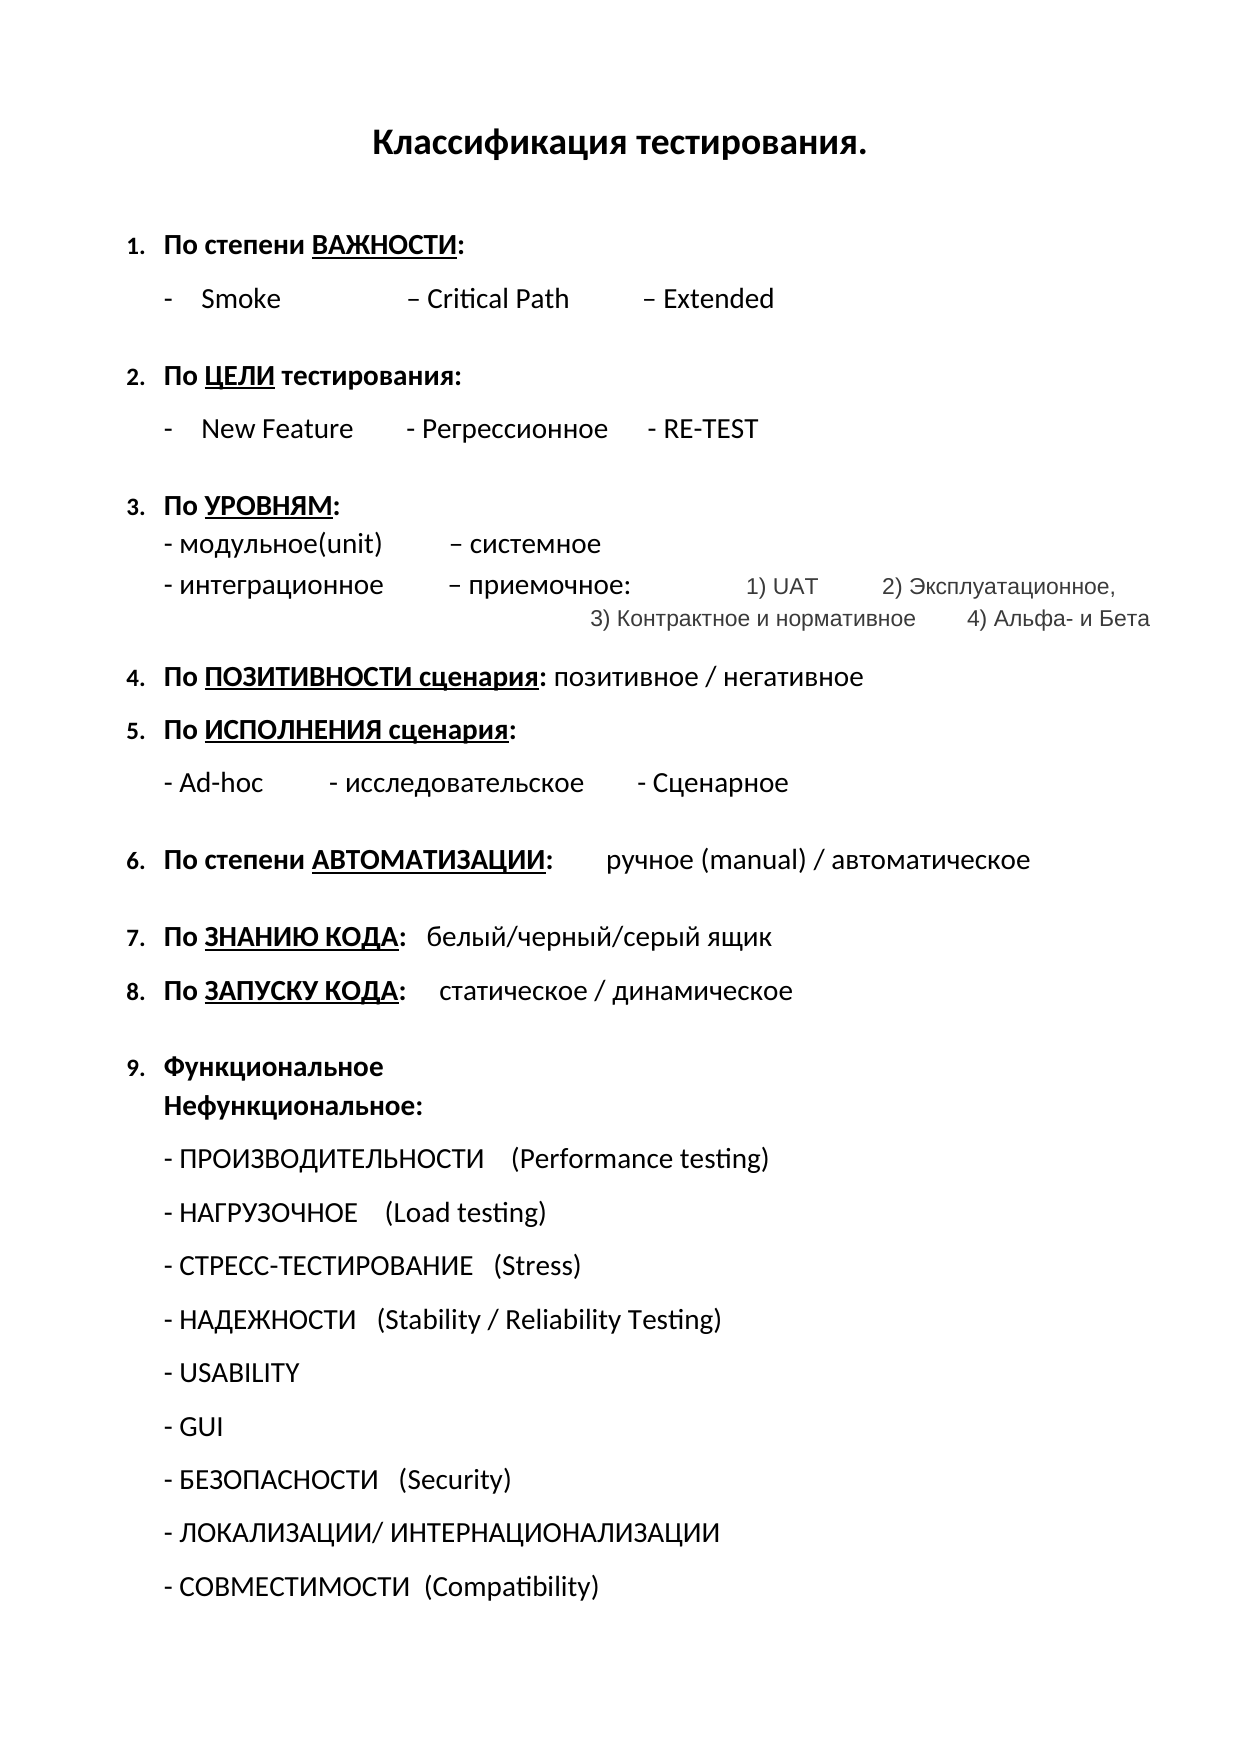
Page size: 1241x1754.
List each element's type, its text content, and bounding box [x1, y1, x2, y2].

list Нефункциональное: [164, 1087, 1152, 1123]
list По ЗНАНИЮ КОДА: белый/черный/серый ящик [126, 918, 1152, 954]
list - ПРОИЗВОДИТЕЛЬНОСТИ (Performance testing) [164, 1140, 1152, 1176]
list - СОВМЕСТИМОСТИ (Compatibility) [164, 1568, 1152, 1603]
list По ЗАПУСКУ КОДА: статическое / динамическое [126, 972, 1152, 1007]
list - USABILITY [164, 1354, 1152, 1390]
list По ПОЗИТИВНОСТИ сценария: позитивное / негативное [126, 658, 1152, 693]
text Классификация тестирования. [89, 118, 1152, 164]
list Функциональное [126, 1048, 1152, 1084]
list - интеграционное – приемочное: 1) UAT 2) Эксплуатационное, [164, 566, 1152, 602]
list - модульное(unit) – системное [164, 526, 1152, 561]
list - Ad-hoc - исследовательское - Сценарное [164, 764, 1152, 800]
list По ЦЕЛИ тестирования: [126, 357, 1152, 392]
list - ЛОКАЛИЗАЦИИ/ ИНТЕРНАЦИОНАЛИЗАЦИИ [164, 1514, 1152, 1550]
list Smoke – Critical Path – Extended [164, 280, 1152, 316]
list По степени АВТОМАТИЗАЦИИ: ручное (manual) / автоматическое [126, 841, 1152, 877]
list По степени ВАЖНОСТИ: [126, 226, 1152, 262]
list - НАГРУЗОЧНОЕ (Load testing) [164, 1194, 1152, 1229]
list New Feature - Регрессионное - RE-TEST [164, 410, 1152, 446]
list - GUI [164, 1408, 1152, 1443]
list - СТРЕСС-ТЕСТИРОВАНИЕ (Stress) [164, 1247, 1152, 1283]
list - БЕЗОПАСНОСТИ (Security) [164, 1461, 1152, 1497]
list По УРОВНЯМ: [126, 487, 1152, 523]
list - НАДЕЖНОСТИ (Stability / Reliability Testing) [164, 1301, 1152, 1336]
list По ИСПОЛНЕНИЯ сценария: [126, 711, 1152, 747]
